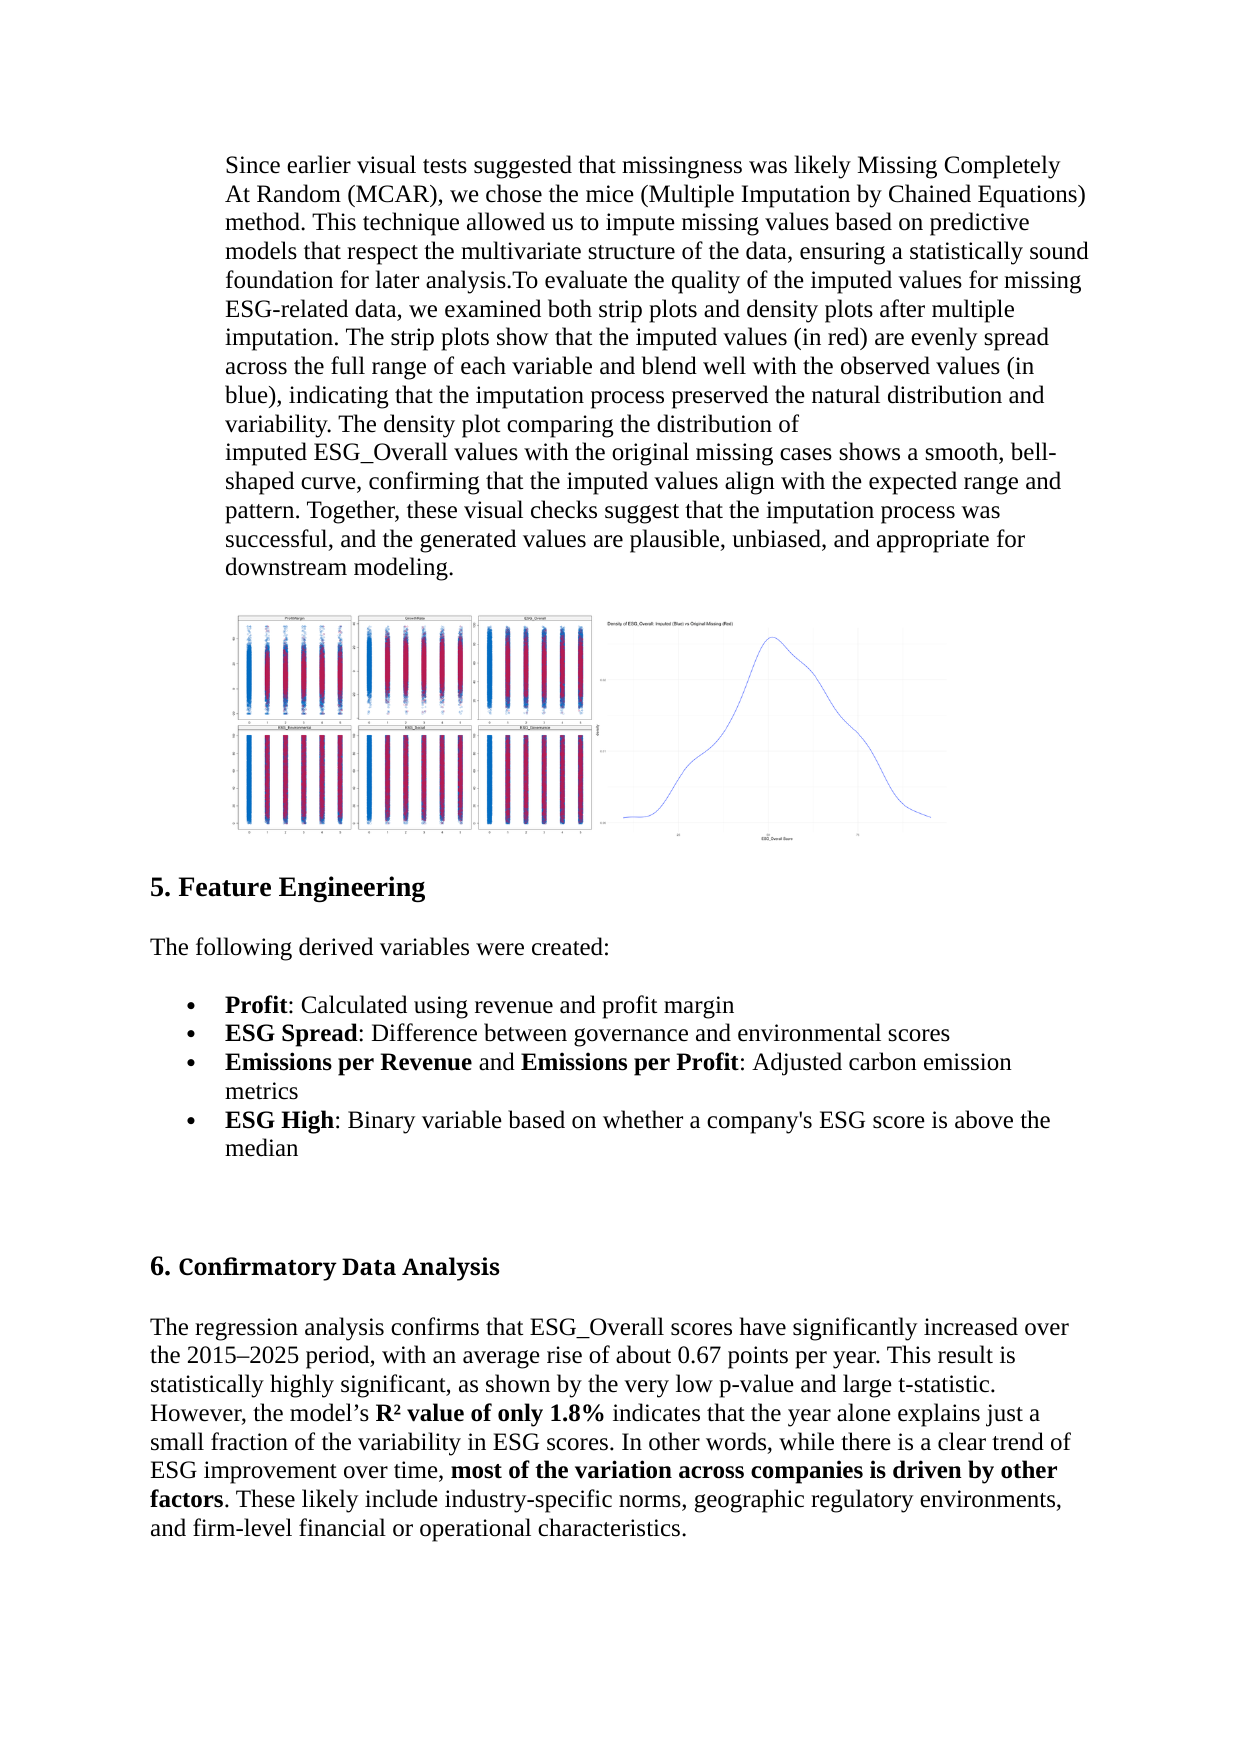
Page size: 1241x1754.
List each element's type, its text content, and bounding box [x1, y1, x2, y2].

list Emissions per Revenue and Emissions per Profit: Adjusted carbon emission metrics [187, 1047, 1090, 1105]
picture [225, 610, 948, 842]
text Since earlier visual tests suggested that missingness was likely Missing Completely At Random (MCAR), we chose the mice (Multiple Imputation by Chained Equations) method. This technique allowed us to impute missing values based on predictive models that respect the multivariate structure of the data, ensuring a statistically sound foundation for later analysis.To evaluate the quality of the imputed values for missing ESG-related data, we examined both strip plots and density plots after multiple imputation. The strip plots show that the imputed values (in red) are evenly spread across the full range of each variable and blend well with the observed values (in blue), indicating that the imputation process preserved the natural distribution and variability. The density plot comparing the distribution of imputed ESG_Overall values with the original missing cases shows a smooth, bell-shaped curve, confirming that the imputed values align with the expected range and pattern. Together, these visual checks suggest that the imputation process was successful, and the generated values are plausible, unbiased, and appropriate for downstream modeling. [225, 150, 1090, 581]
list ESG Spread: Difference between governance and environmental scores [187, 1018, 1090, 1047]
text 5. Feature Engineering [150, 870, 1090, 903]
list ESG High: Binary variable based on whether a company's ESG score is above the median [187, 1105, 1090, 1162]
text The following derived variables were created: [150, 932, 1090, 961]
text The regression analysis confirms that ESG_Overall scores have significantly increased over the 2015–2025 period, with an average rise of about 0.67 points per year. This result is statistically highly significant, as shown by the very low p-value and large t-statistic. However, the model’s R² value of only 1.8% indicates that the year alone explains just a small fraction of the variability in ESG scores. In other words, while there is a clear trend of ESG improvement over time, most of the variation across companies is driven by other factors. These likely include industry-specific norms, geographic regulatory environments, and firm-level financial or operational characteristics. [150, 1312, 1090, 1542]
list Profit: Calculated using revenue and profit margin [187, 990, 1090, 1018]
text 6. Confirmatory Data Analysis [150, 1249, 1090, 1282]
